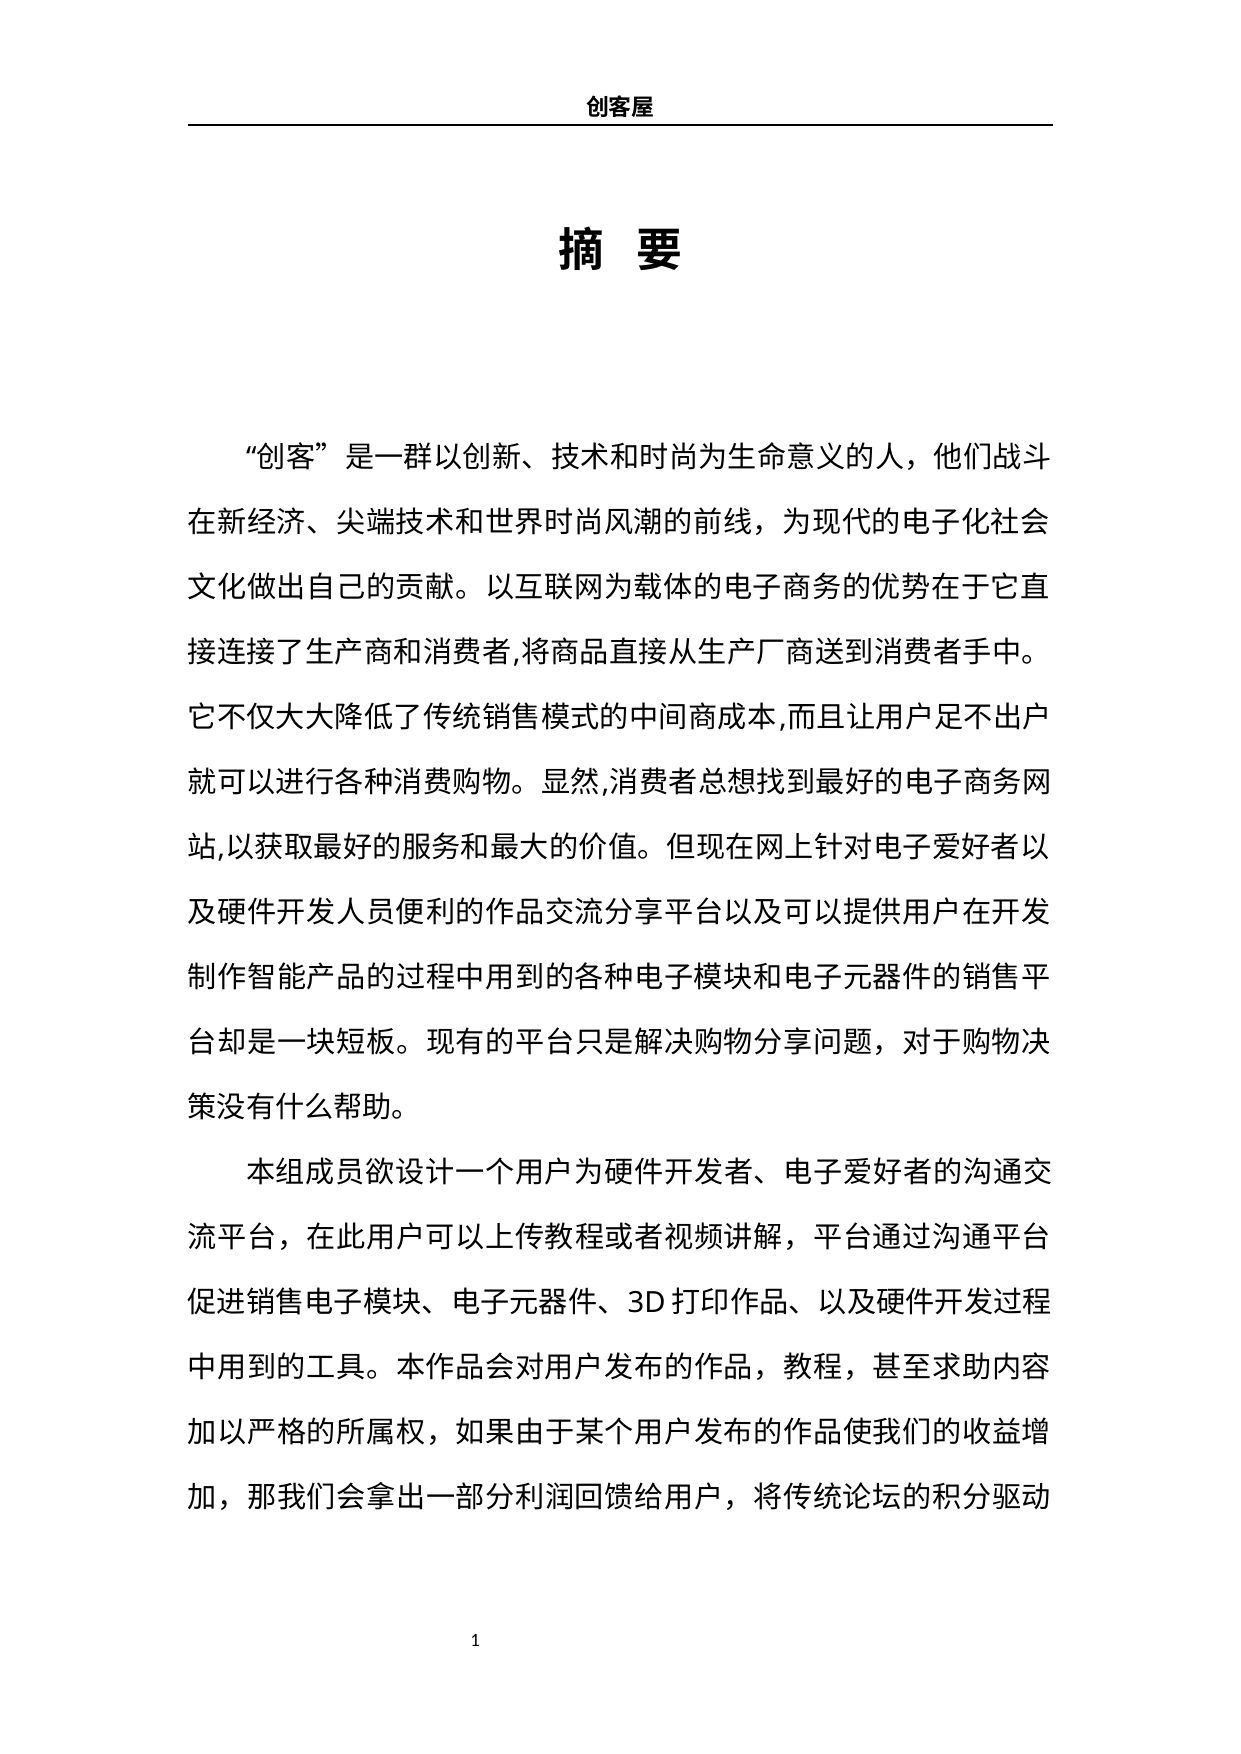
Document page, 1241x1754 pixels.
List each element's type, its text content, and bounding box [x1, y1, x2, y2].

text “创客”是一群以创新、技术和时尚为生命意义的人，他们战斗在新经济、尖端技术和世界时尚风潮的前线，为现代的电子化社会文化做出自己的贡献。以互联网为载体的电子商务的优势在于它直接连接了生产商和消费者,将商品直接从生产厂商送到消费者手中。它不仅大大降低了传统销售模式的中间商成本,而且让用户足不出户就可以进行各种消费购物。显然,消费者总想找到最好的电子商务网站,以获取最好的服务和最大的价值。但现在网上针对电子爱好者以及硬件开发人员便利的作品交流分享平台以及可以提供用户在开发制作智能产品的过程中用到的各种电子模块和电子元器件的销售平台却是一块短板。现有的平台只是解决购物分享问题，对于购物决策没有什么帮助。 [187, 422, 1053, 1137]
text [187, 1137, 1053, 1527]
subtitle 摘 要 [187, 197, 1053, 295]
